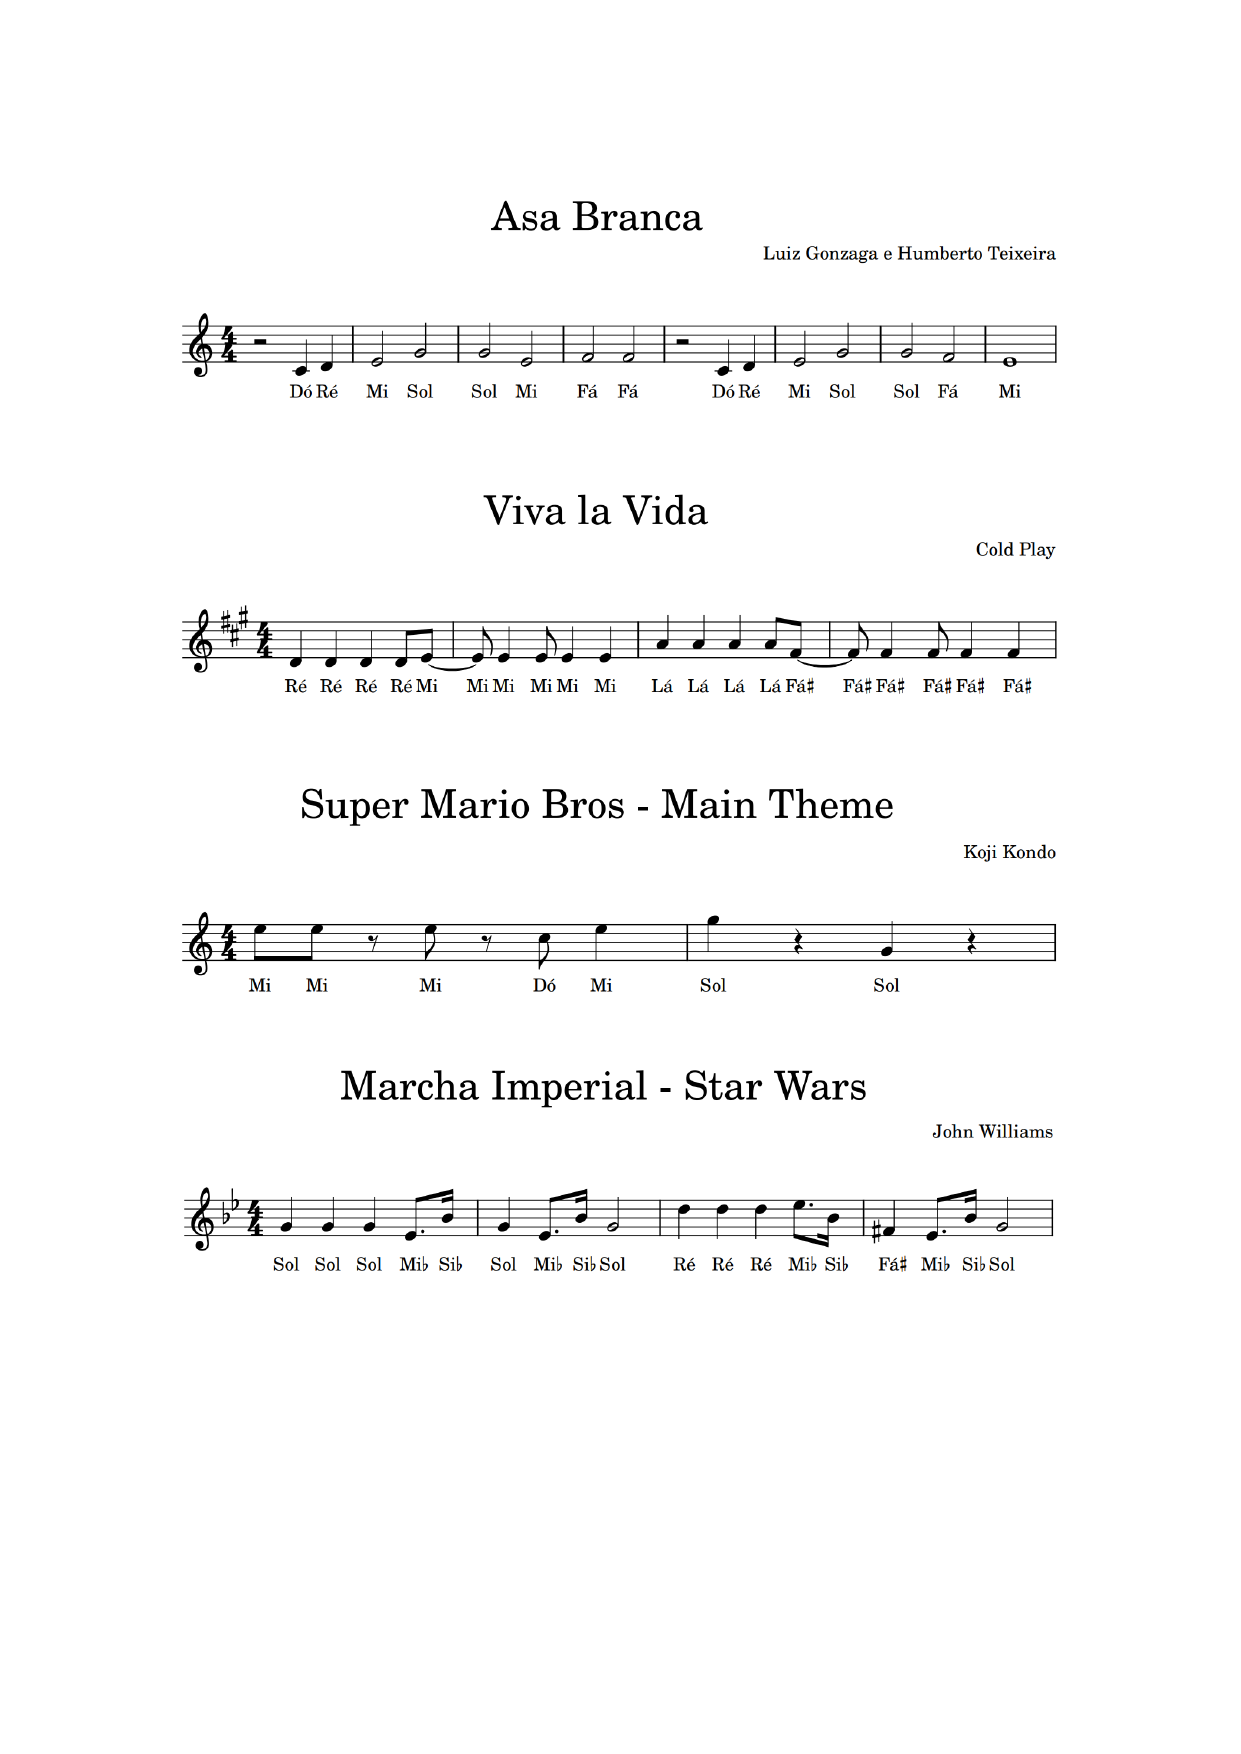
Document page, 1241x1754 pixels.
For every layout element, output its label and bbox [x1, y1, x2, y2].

picture [177, 777, 1063, 1000]
picture [177, 194, 1063, 418]
picture [177, 483, 1063, 712]
picture [177, 1065, 1063, 1283]
